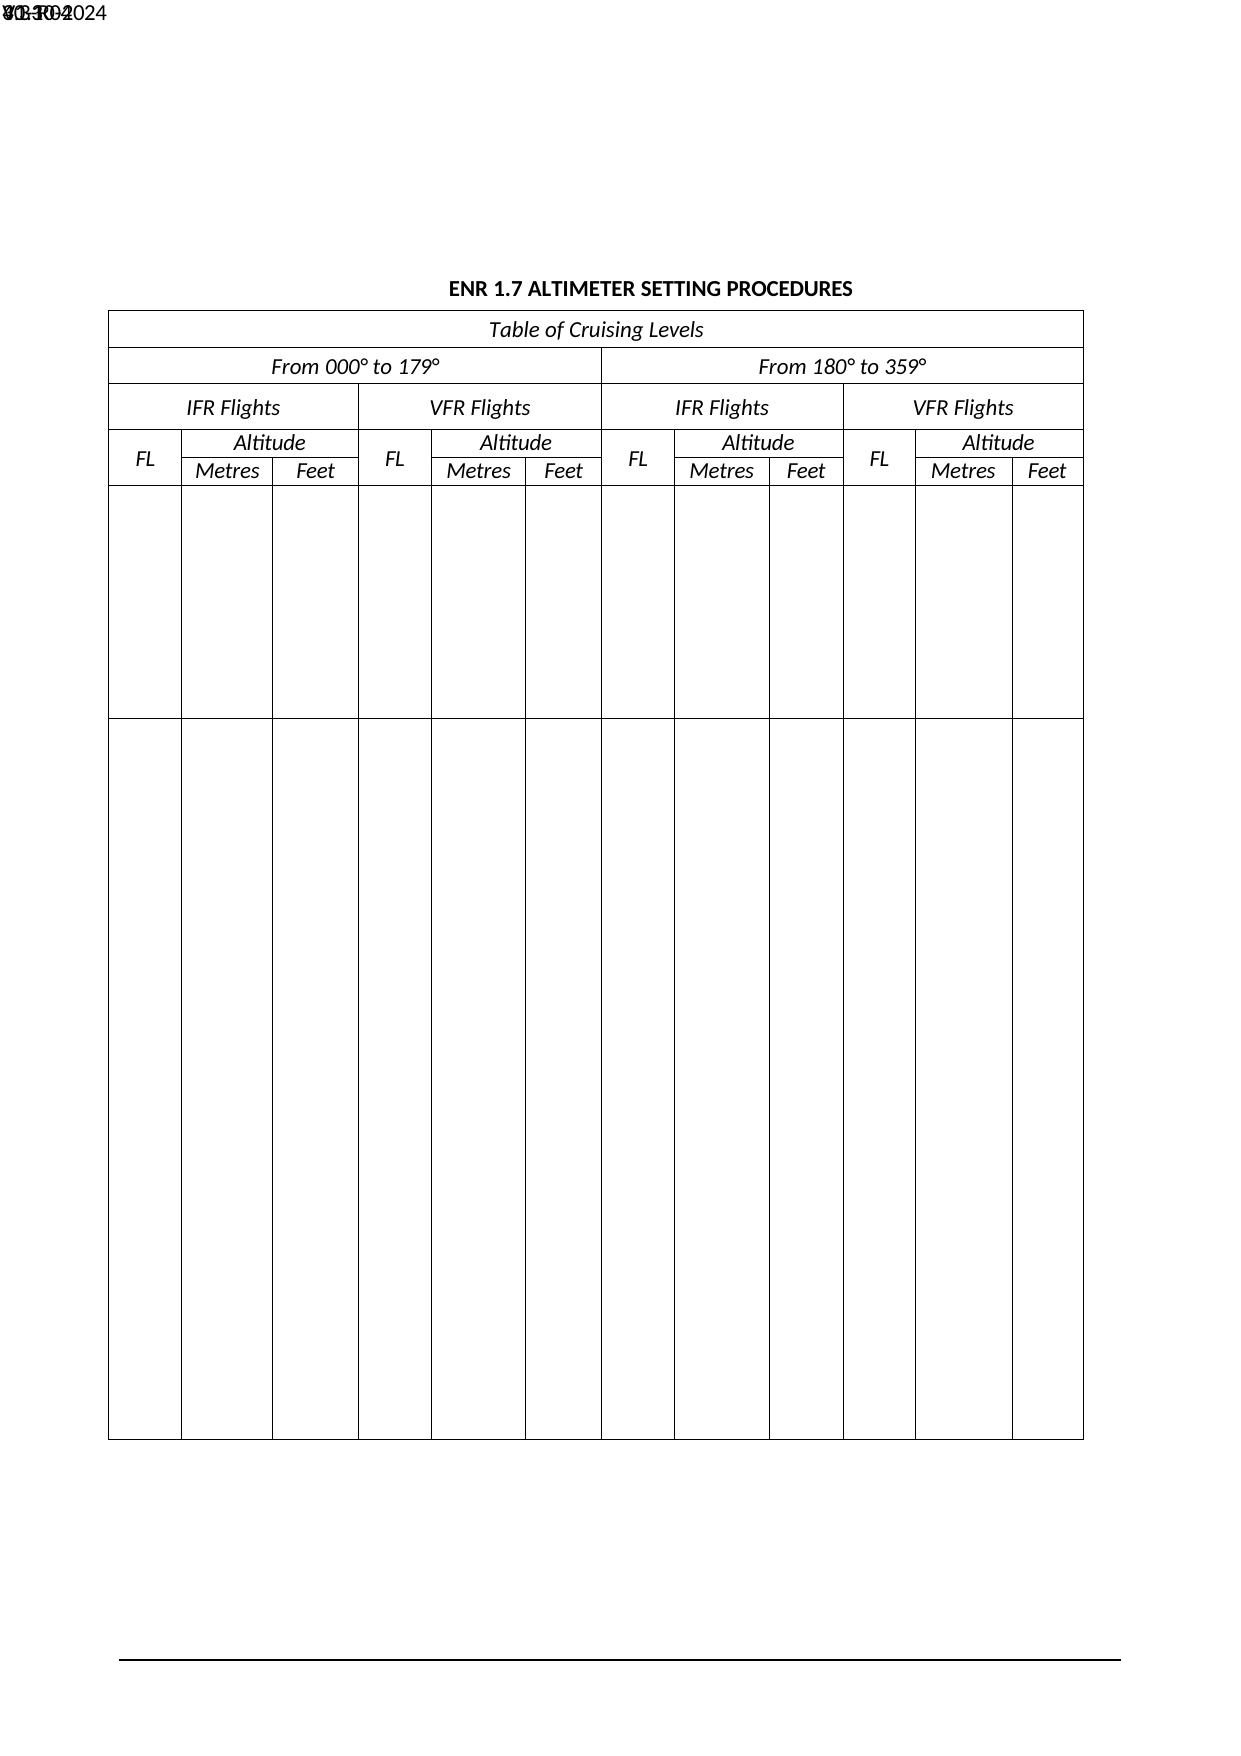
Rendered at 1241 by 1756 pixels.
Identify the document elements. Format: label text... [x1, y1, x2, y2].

table_cell FL [359, 430, 431, 485]
table_cell [916, 719, 1012, 1439]
table_cell Metres [675, 458, 769, 485]
table_cell VFR Flights [359, 384, 601, 429]
table_cell [602, 719, 674, 1439]
table_cell [182, 486, 272, 718]
table_cell [675, 486, 769, 718]
table_cell [109, 719, 181, 1439]
table_cell [1013, 719, 1083, 1439]
table_cell [675, 719, 769, 1439]
table_cell [273, 719, 358, 1439]
table_cell [526, 486, 601, 718]
table_cell FL [109, 430, 181, 485]
table_cell [359, 719, 431, 1439]
table_cell Feet [526, 458, 601, 485]
table_cell Metres [182, 458, 272, 485]
table_cell Metres [916, 458, 1012, 485]
table_cell Feet [273, 458, 358, 485]
table_cell Altitude [675, 430, 843, 457]
table_cell Feet [770, 458, 843, 485]
table_cell [916, 486, 1012, 718]
table_cell [844, 719, 915, 1439]
table_cell [602, 486, 674, 718]
table_cell [359, 486, 431, 718]
table_cell [273, 486, 358, 718]
table_header Table of Cruising Levels [109, 311, 1083, 347]
table_cell FL [602, 430, 674, 485]
table_cell IFR Flights [109, 384, 358, 429]
table_cell IFR Flights [602, 384, 843, 429]
table_cell Feet [1013, 458, 1083, 485]
table_cell VFR Flights [844, 384, 1083, 429]
table_cell [182, 719, 272, 1439]
table_cell [526, 719, 601, 1439]
table_cell [432, 486, 525, 718]
table_cell [770, 486, 843, 718]
table_cell FL [844, 430, 915, 485]
table_cell [1013, 486, 1083, 718]
table_cell Metres [432, 458, 525, 485]
table_cell [844, 486, 915, 718]
table_cell From 180° to 359° [602, 348, 1083, 383]
table_cell Altitude [182, 430, 358, 457]
table_cell From 000° to 179° [109, 348, 601, 383]
table_cell [770, 719, 843, 1439]
text ENR 1.7 ALTIMETER SETTING PROCEDURES [61, 274, 1240, 302]
table_cell [109, 486, 181, 718]
table_cell Altitude [432, 430, 601, 457]
table_cell [432, 719, 525, 1439]
table_cell Altitude [916, 430, 1083, 457]
